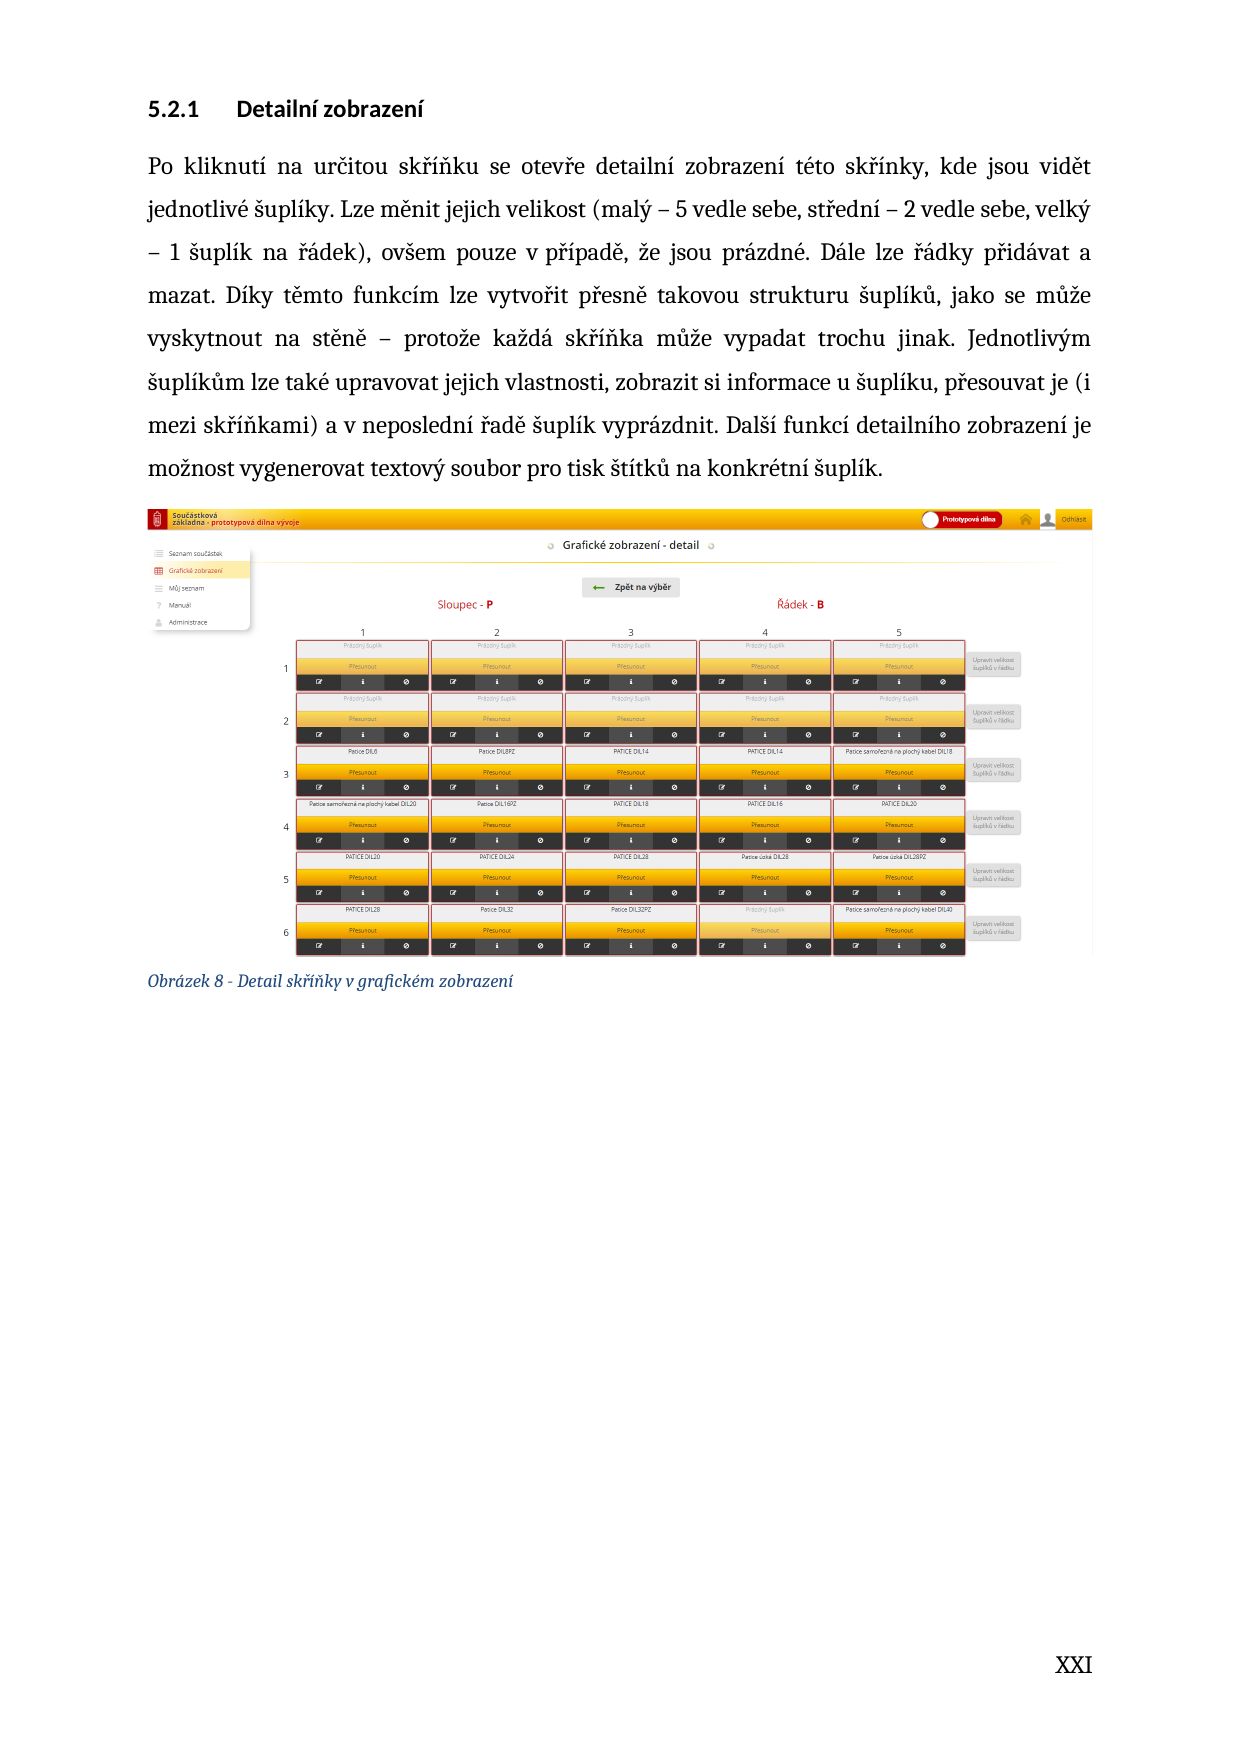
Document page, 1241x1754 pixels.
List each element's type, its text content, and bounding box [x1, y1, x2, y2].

picture [147, 509, 1093, 957]
text Detailní zobrazení [148, 94, 1092, 124]
text Po kliknutí na určitou skříňku se otevře detailní zobrazení této skřínky, kde jsou vidět jednotlivé šuplíky. Lze měnit jejich velikost (malý – 5 vedle sebe, střední – 2 vedle sebe, velký – 1 šuplík na řádek), ovšem pouze v případě, že jsou prázdné. Dále lze řádky přidávat a mazat. Díky těmto funkcím lze vytvořit přesně takovou strukturu šuplíků, jako se může vyskytnout na stěně – protože každá skříňka může vypadat trochu jinak. Jednotlivým šuplíkům lze také upravovat jejich vlastnosti, zobrazit si informace u šuplíku, přesouvat je (i mezi skříňkami) a v neposlední řadě šuplík vyprázdnit. Další funkcí detailního zobrazení je možnost vygenerovat textový soubor pro tisk štítků na konkrétní šuplík. [148, 152, 1092, 482]
